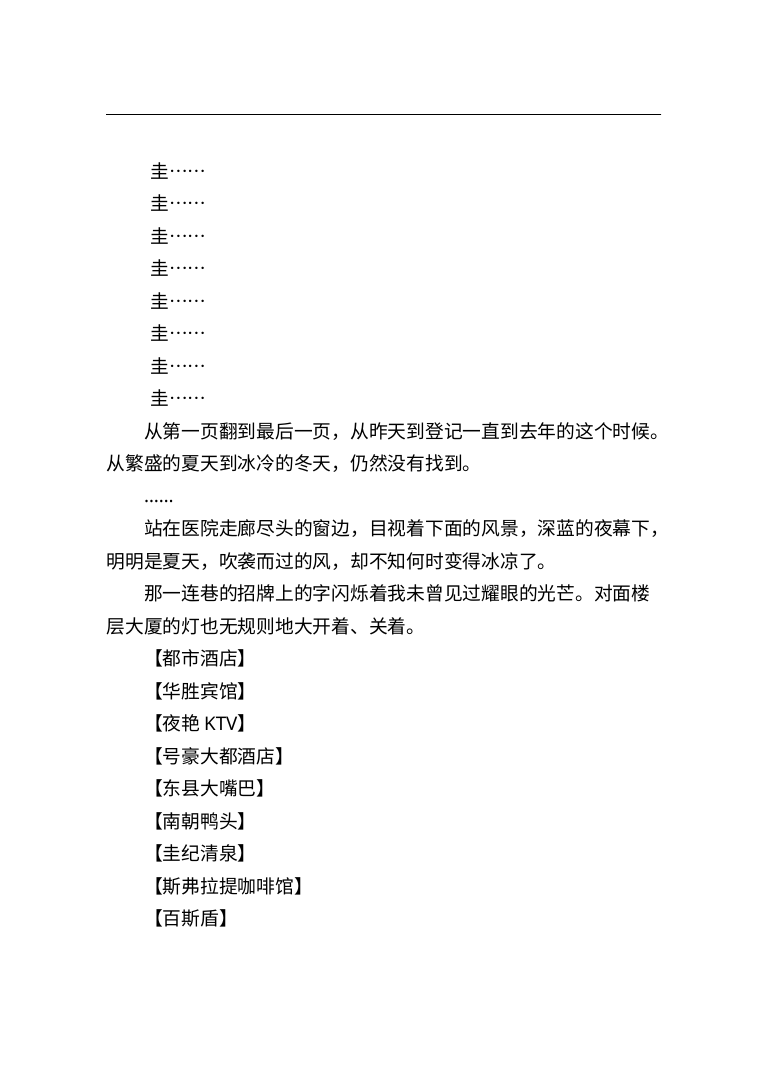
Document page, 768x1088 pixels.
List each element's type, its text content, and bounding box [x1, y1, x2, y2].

text 【夜艳KTV】 [106, 706, 661, 739]
text 【百斯盾】 [106, 901, 661, 934]
text 那一连巷的招牌上的字闪烁着我未曾见过耀眼的光芒。对面楼层大厦的灯也无规则地大开着、关着。 [106, 576, 661, 641]
text 【东县大嘴巴】 [106, 771, 661, 804]
text 圭…… [106, 284, 661, 316]
text 圭…… [106, 381, 661, 414]
text 圭…… [106, 154, 661, 186]
text 【斯弗拉提咖啡馆】 [106, 869, 661, 901]
text 圭…… [106, 316, 661, 349]
text 【号豪大都酒店】 [106, 739, 661, 771]
text 【都市酒店】 [106, 641, 661, 674]
text 【华胜宾馆】 [106, 674, 661, 706]
text 站在医院走廊尽头的窗边，目视着下面的风景，深蓝的夜幕下，明明是夏天，吹袭而过的风，却不知何时变得冰凉了。 [106, 511, 661, 576]
text 圭…… [106, 219, 661, 251]
text 圭…… [106, 349, 661, 381]
text …… [106, 479, 661, 511]
text 【南朝鸭头】 [106, 804, 661, 836]
text 圭…… [106, 251, 661, 284]
text 圭…… [106, 186, 661, 219]
text 从第一页翻到最后一页，从昨天到登记一直到去年的这个时候。从繁盛的夏天到冰冷的冬天，仍然没有找到。 [106, 414, 661, 479]
text 【圭纪清泉】 [106, 836, 661, 869]
